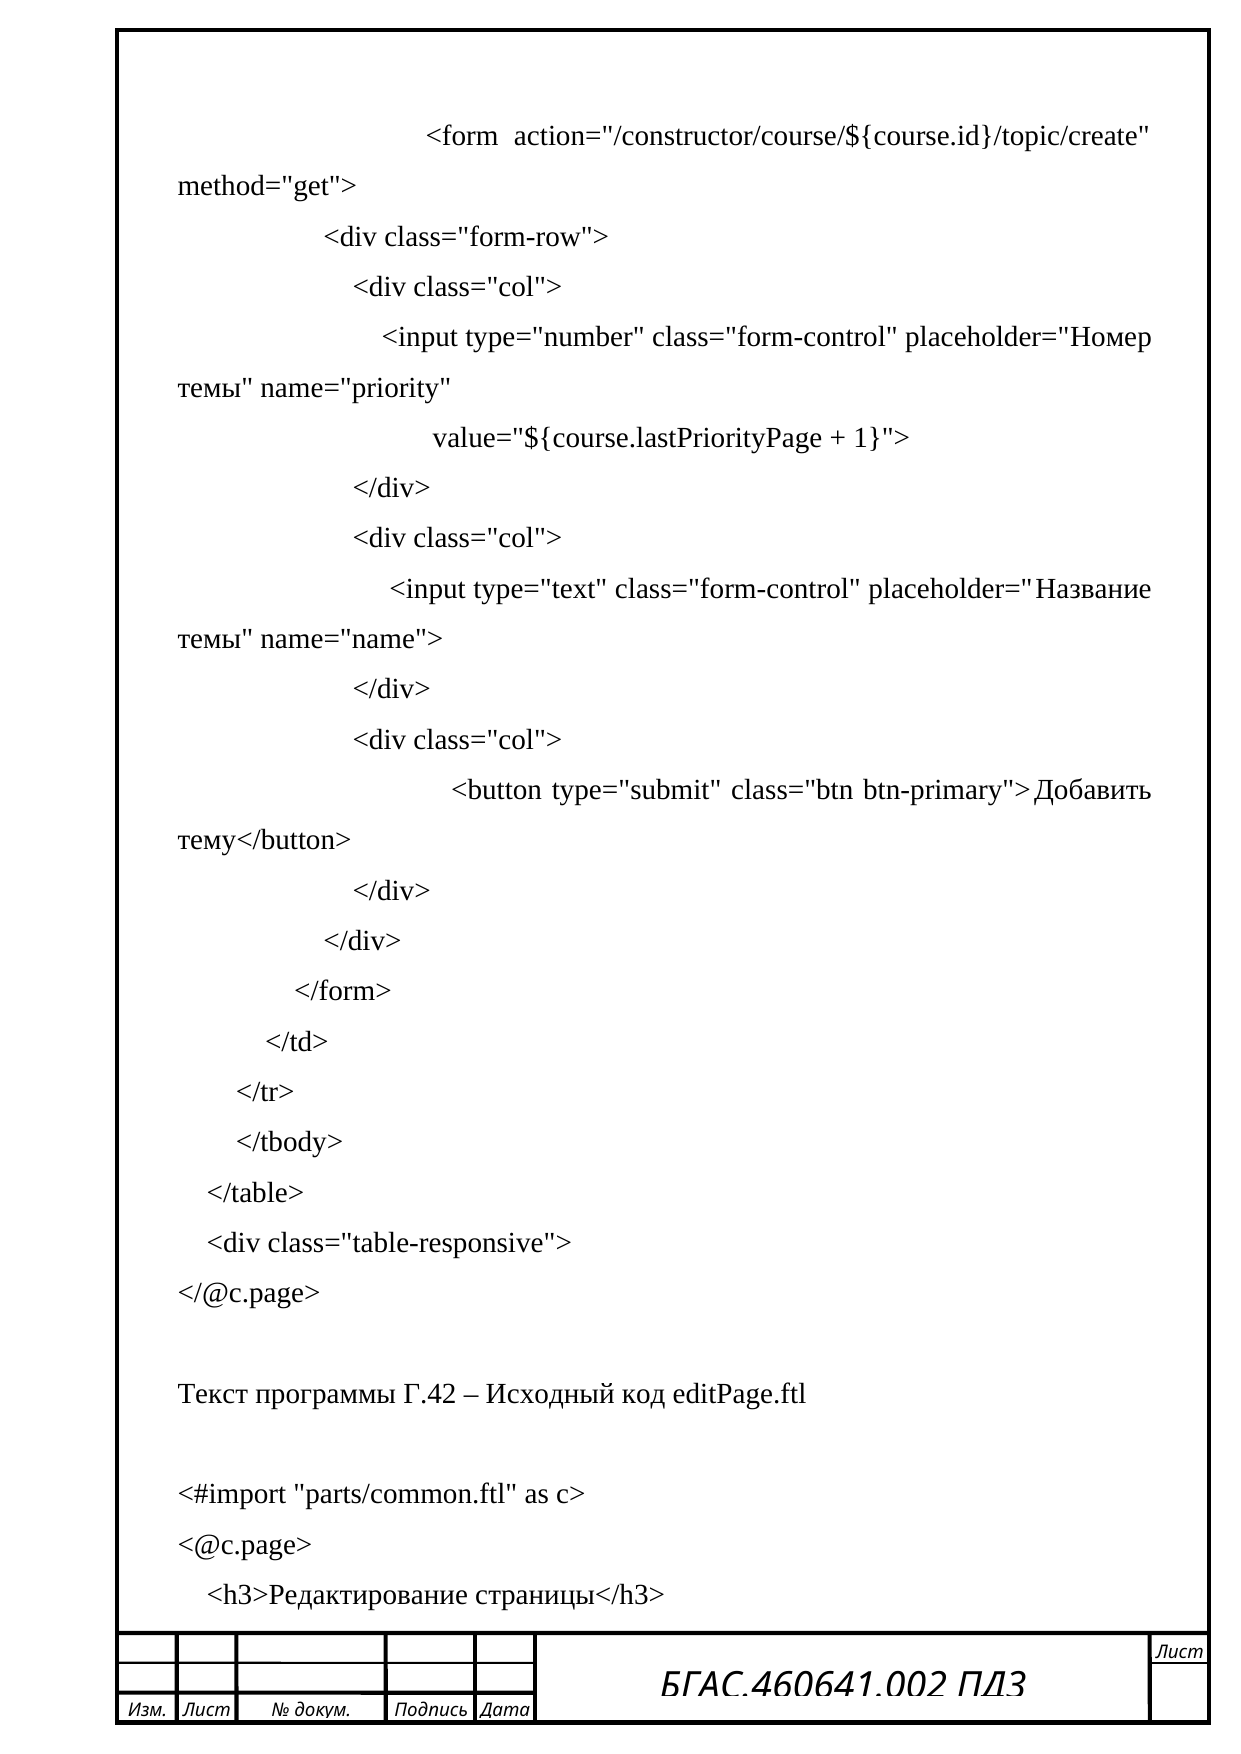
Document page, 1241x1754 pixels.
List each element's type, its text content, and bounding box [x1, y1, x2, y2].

text <form action="/constructor/course/${course.id}/topic/create" method="get"> [177, 118, 1152, 202]
text <#import "parts/common.ftl" as c> [177, 1477, 1152, 1510]
text </div> [177, 923, 1152, 957]
text </div> [177, 672, 1152, 705]
text </div> [177, 470, 1152, 504]
text <div class="table-responsive"> [177, 1225, 1152, 1258]
text </form> [177, 973, 1152, 1007]
text <div class="col"> [177, 722, 1152, 755]
text Текст программы Г.42 – Исходный код editPage.ftl [177, 1376, 1152, 1409]
text </td> [177, 1024, 1152, 1057]
text <input type="number" class="form-control" placeholder="Номер темы" name="priority" [177, 319, 1152, 403]
text </tr> [177, 1074, 1152, 1108]
text <div class="form-row"> [177, 219, 1152, 252]
text </table> [177, 1175, 1152, 1208]
text <@c.page> [177, 1527, 1152, 1560]
text </div> [177, 873, 1152, 906]
text value="${course.lastPriorityPage + 1}"> [177, 420, 1152, 453]
text <h3>Редактирование страницы</h3> [177, 1577, 1152, 1611]
text </@c.page> [177, 1275, 1152, 1309]
text <button type="submit" class="btn btn-primary">Добавить тему</button> [177, 772, 1152, 856]
text <input type="text" class="form-control" placeholder="Название темы" name="name"> [177, 571, 1152, 655]
text <div class="col"> [177, 521, 1152, 554]
text </tbody> [177, 1124, 1152, 1158]
text <div class="col"> [177, 269, 1152, 303]
